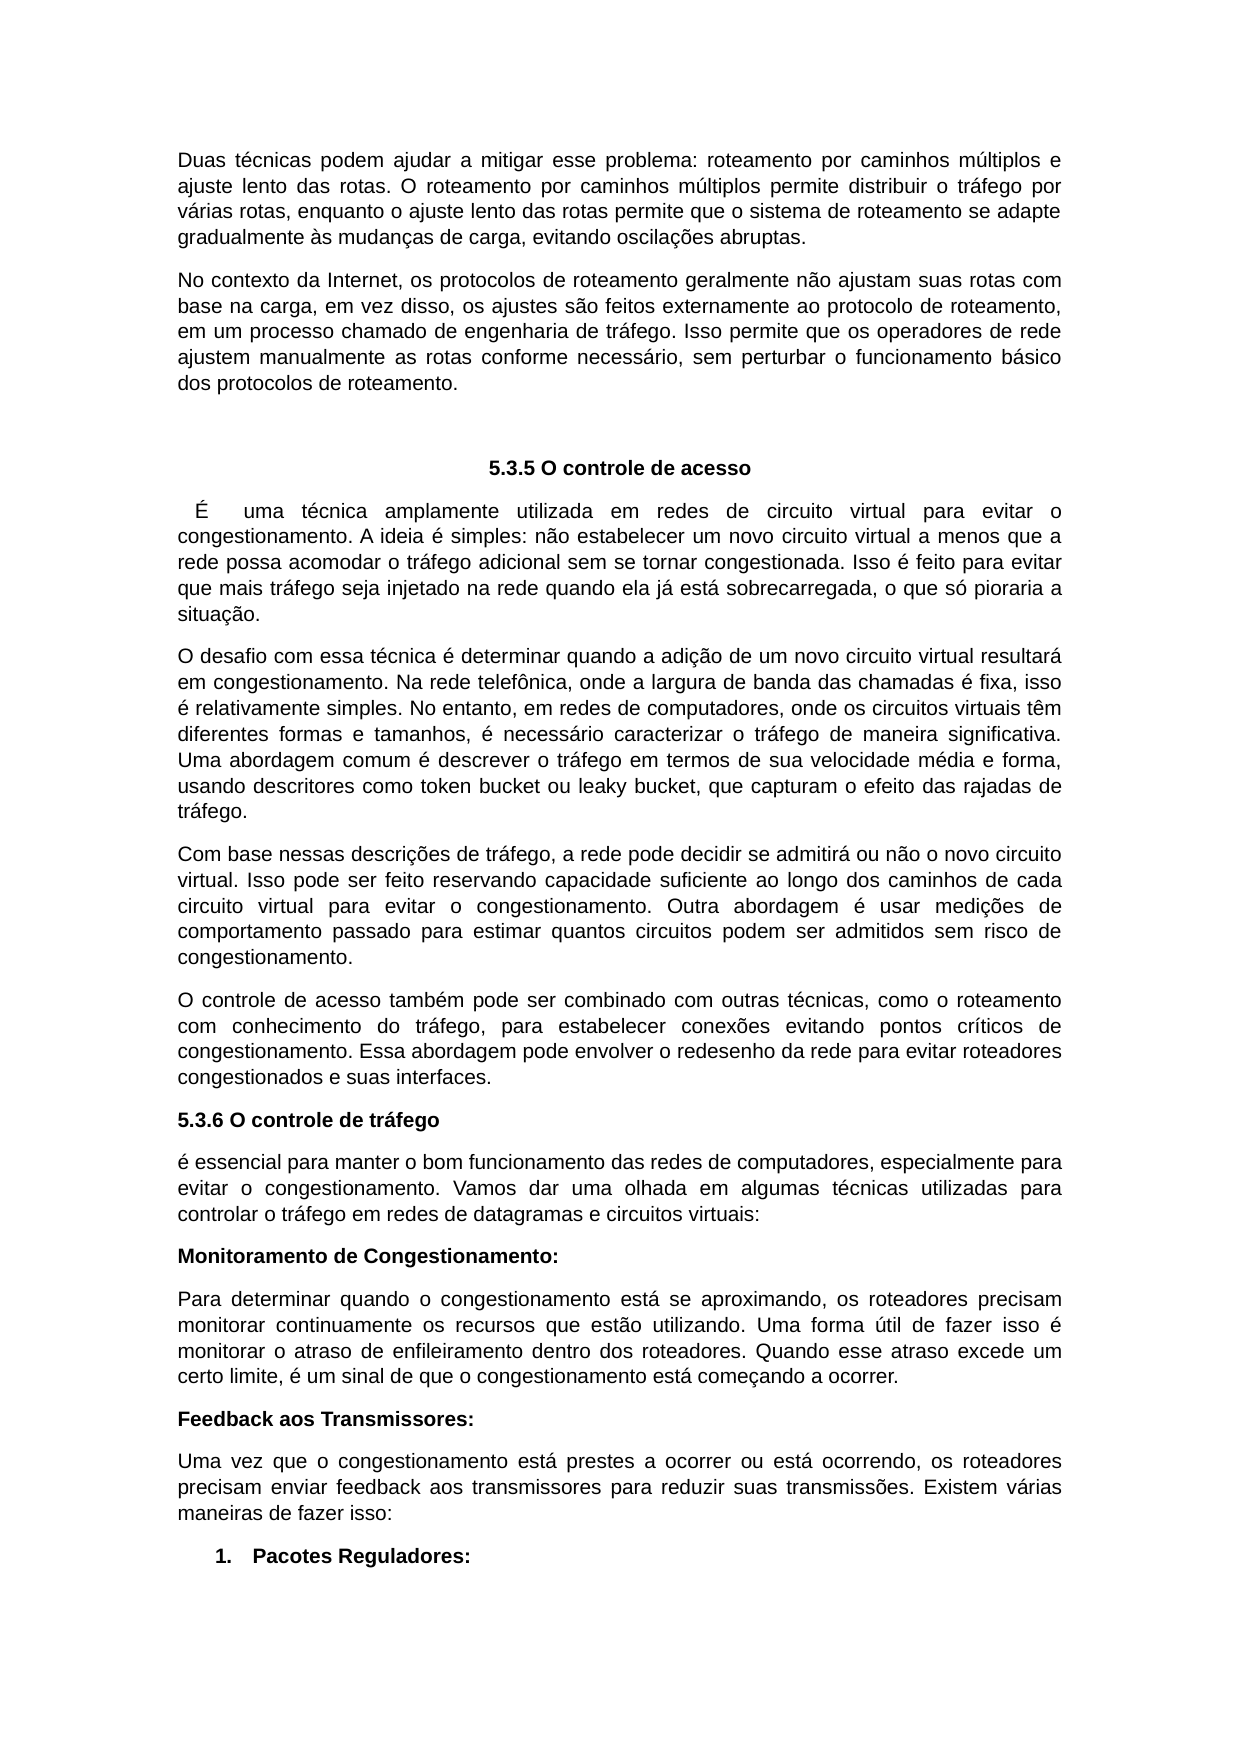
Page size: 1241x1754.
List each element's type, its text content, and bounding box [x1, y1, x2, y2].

text é essencial para manter o bom funcionamento das redes de computadores, especialmente para evitar o congestionamento. Vamos dar uma olhada em algumas técnicas utilizadas para controlar o tráfego em redes de datagramas e circuitos virtuais: [177, 1150, 1063, 1226]
text 5.3.6 O controle de tráfego [177, 1108, 1063, 1132]
text Monitoramento de Congestionamento: [177, 1244, 1063, 1268]
text Uma vez que o congestionamento está prestes a ocorrer ou está ocorrendo, os roteadores precisam enviar feedback aos transmissores para reduzir suas transmissões. Existem várias maneiras de fazer isso: [177, 1449, 1063, 1525]
text É uma técnica amplamente utilizada em redes de circuito virtual para evitar o congestionamento. A ideia é simples: não estabelecer um novo circuito virtual a menos que a rede possa acomodar o tráfego adicional sem se tornar congestionada. Isso é feito para evitar que mais tráfego seja injetado na rede quando ela já está sobrecarregada, o que só pioraria a situação. [177, 498, 1063, 626]
text 5.3.5 O controle de acesso [177, 456, 1063, 480]
list Pacotes Reguladores: [215, 1543, 1063, 1567]
text Para determinar quando o congestionamento está se aproximando, os roteadores precisam monitorar continuamente os recursos que estão utilizando. Uma forma útil de fazer isso é monitorar o atraso de enfileiramento dentro dos roteadores. Quando esse atraso excede um certo limite, é um sinal de que o congestionamento está começando a ocorrer. [177, 1287, 1063, 1388]
text Feedback aos Transmissores: [177, 1407, 1063, 1431]
text Duas técnicas podem ajudar a mitigar esse problema: roteamento por caminhos múltiplos e ajuste lento das rotas. O roteamento por caminhos múltiplos permite distribuir o tráfego por várias rotas, enquanto o ajuste lento das rotas permite que o sistema de roteamento se adapte gradualmente às mudanças de carga, evitando oscilações abruptas. [177, 148, 1063, 249]
text O controle de acesso também pode ser combinado com outras técnicas, como o roteamento com conhecimento do tráfego, para estabelecer conexões evitando pontos críticos de congestionamento. Essa abordagem pode envolver o redesenho da rede para evitar roteadores congestionados e suas interfaces. [177, 988, 1063, 1089]
text O desafio com essa técnica é determinar quando a adição de um novo circuito virtual resultará em congestionamento. Na rede telefônica, onde a largura de banda das chamadas é fixa, isso é relativamente simples. No entanto, em redes de computadores, onde os circuitos virtuais têm diferentes formas e tamanhos, é necessário caracterizar o tráfego de maneira significativa. Uma abordagem comum é descrever o tráfego em termos de sua velocidade média e forma, usando descritores como token bucket ou leaky bucket, que capturam o efeito das rajadas de tráfego. [177, 644, 1063, 823]
text No contexto da Internet, os protocolos de roteamento geralmente não ajustam suas rotas com base na carga, em vez disso, os ajustes são feitos externamente ao protocolo de roteamento, em um processo chamado de engenharia de tráfego. Isso permite que os operadores de rede ajustem manualmente as rotas conforme necessário, sem perturbar o funcionamento básico dos protocolos de roteamento. [177, 268, 1063, 395]
text Com base nessas descrições de tráfego, a rede pode decidir se admitirá ou não o novo circuito virtual. Isso pode ser feito reservando capacidade suficiente ao longo dos caminhos de cada circuito virtual para evitar o congestionamento. Outra abordagem é usar medições de comportamento passado para estimar quantos circuitos podem ser admitidos sem risco de congestionamento. [177, 842, 1063, 969]
